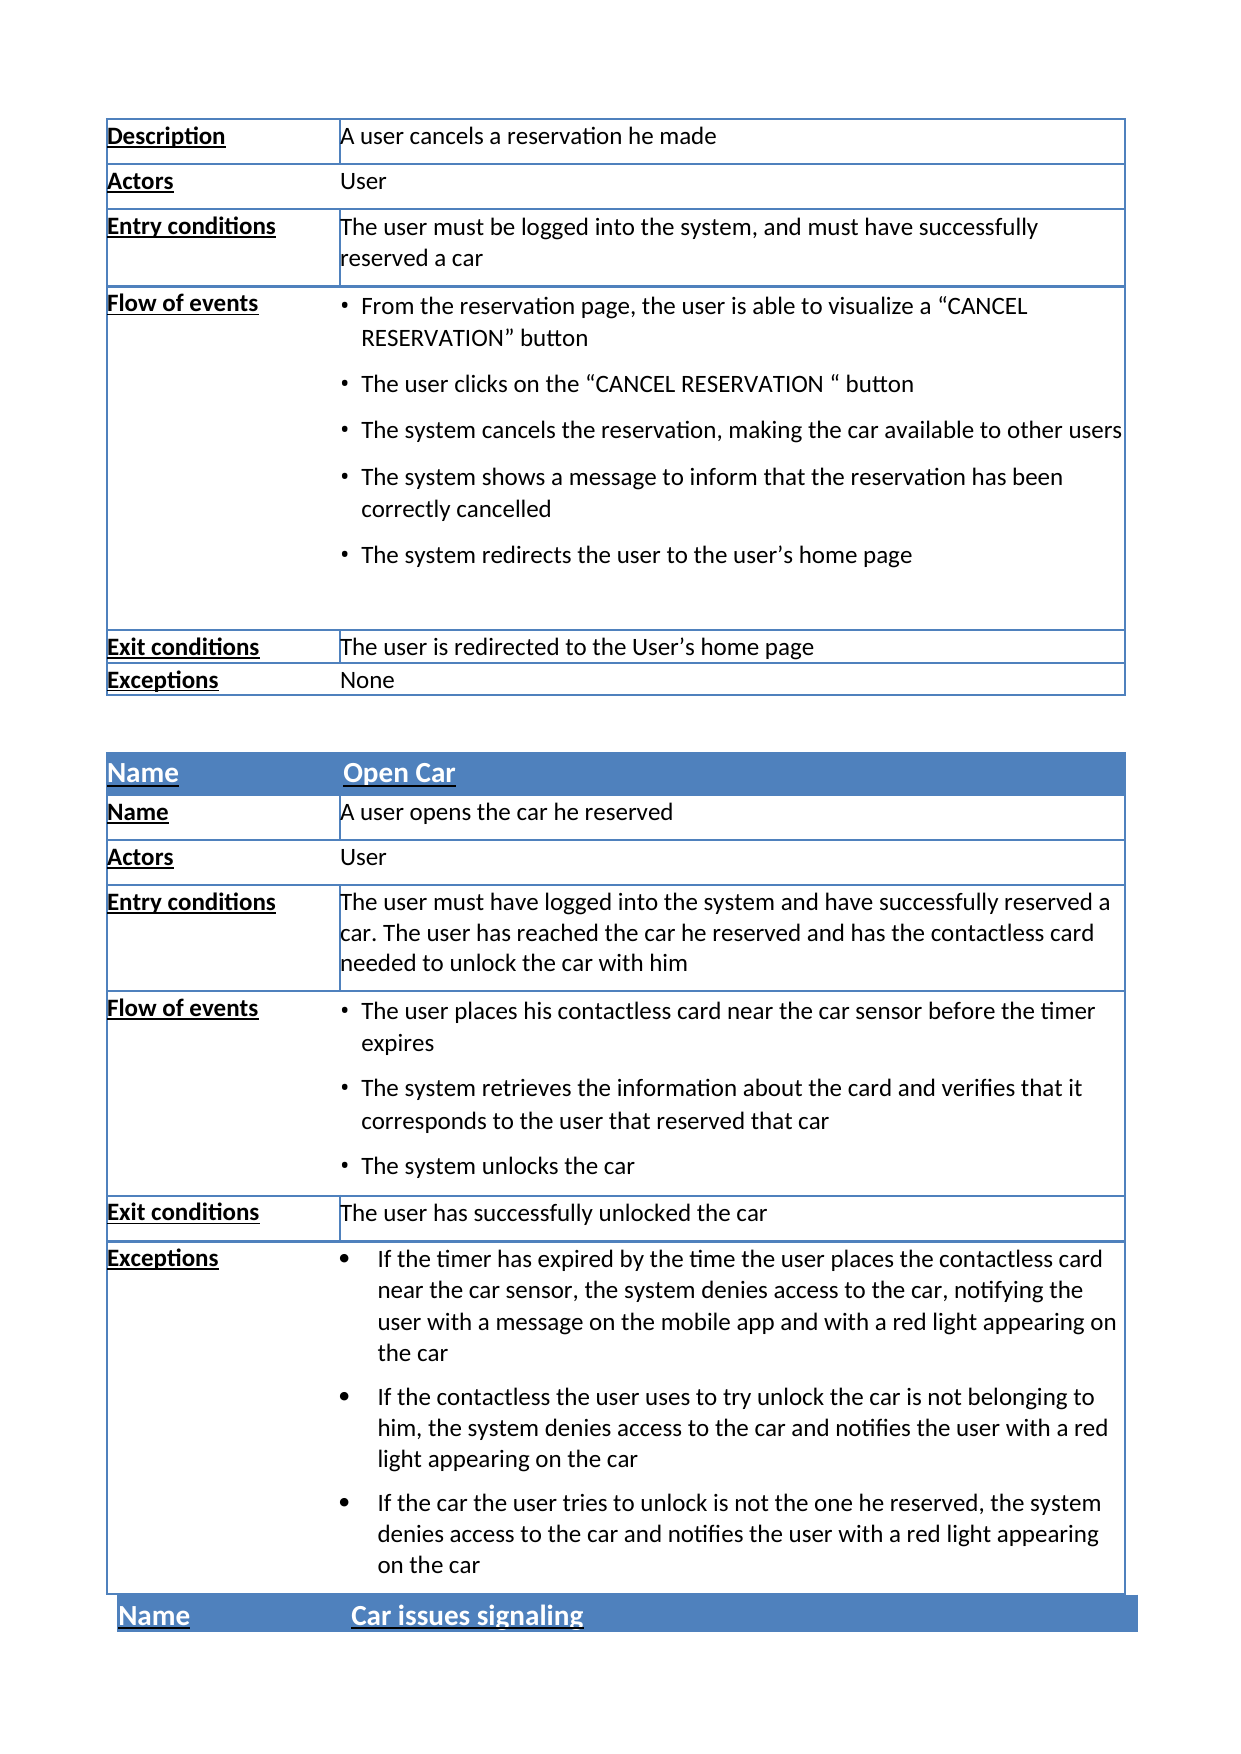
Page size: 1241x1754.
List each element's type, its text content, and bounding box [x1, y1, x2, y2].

table_cell Exceptions [108, 1243, 340, 1592]
table_cell Flow of events [108, 288, 340, 629]
table_cell The user places his contactless card near the car sensor before the timer expires The system retrieves the information about the card and verifies that it corresponds to the user that reserved that car The system unlocks the car [340, 992, 1124, 1194]
table_cell Name [108, 796, 339, 839]
table_cell Entry conditions [108, 886, 339, 990]
table_cell Exit conditions [108, 1197, 339, 1240]
table_cell A user cancels a reservation he made [341, 120, 1124, 163]
table_cell The user is redirected to the User’s home page [341, 631, 1124, 662]
table_header Name [108, 754, 340, 794]
table_cell The user has successfully unlocked the car [341, 1197, 1124, 1240]
table_cell A user opens the car he reserved [341, 796, 1124, 839]
table_cell From the reservation page, the user is able to visualize a “CANCEL RESERVATION” button The user clicks on the “CANCEL RESERVATION “ button The system cancels the reservation, making the car available to other users The system shows a message to inform that the reservation has been correctly cancelled The system redirects the user to the user’s home page [340, 288, 1124, 629]
table_cell Description [108, 120, 339, 163]
table_cell User [340, 841, 1124, 884]
table_cell Flow of events [108, 992, 340, 1194]
table_cell If the timer has expired by the time the user places the contactless card near the car sensor, the system denies access to the car, notifying the user with a message on the mobile app and with a red light appearing on the car If the contactless the user uses to try unlock the car is not belonging to him, the system denies access to the car and notifies the user with a red light appearing on the car If the car the user tries to unlock is not the one he reserved, the system denies access to the car and notifies the user with a red light appearing on the car [340, 1243, 1124, 1592]
table_cell The user must be logged into the system, and must have successfully reserved a car [341, 210, 1124, 285]
table_cell User [340, 165, 1124, 208]
table_header Open Car [340, 754, 1124, 794]
table_cell Entry conditions [108, 210, 339, 285]
table_cell Exit conditions [108, 631, 339, 662]
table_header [351, 1597, 1136, 1632]
table_cell Actors [108, 165, 340, 208]
table_cell Exceptions [108, 664, 340, 694]
table_cell None [340, 664, 1124, 694]
table_header Name [119, 1597, 351, 1632]
table_cell Actors [108, 841, 340, 884]
table_cell The user must have logged into the system and have successfully reserved a car. The user has reached the car he reserved and has the contactless card needed to unlock the car with him [341, 886, 1124, 990]
